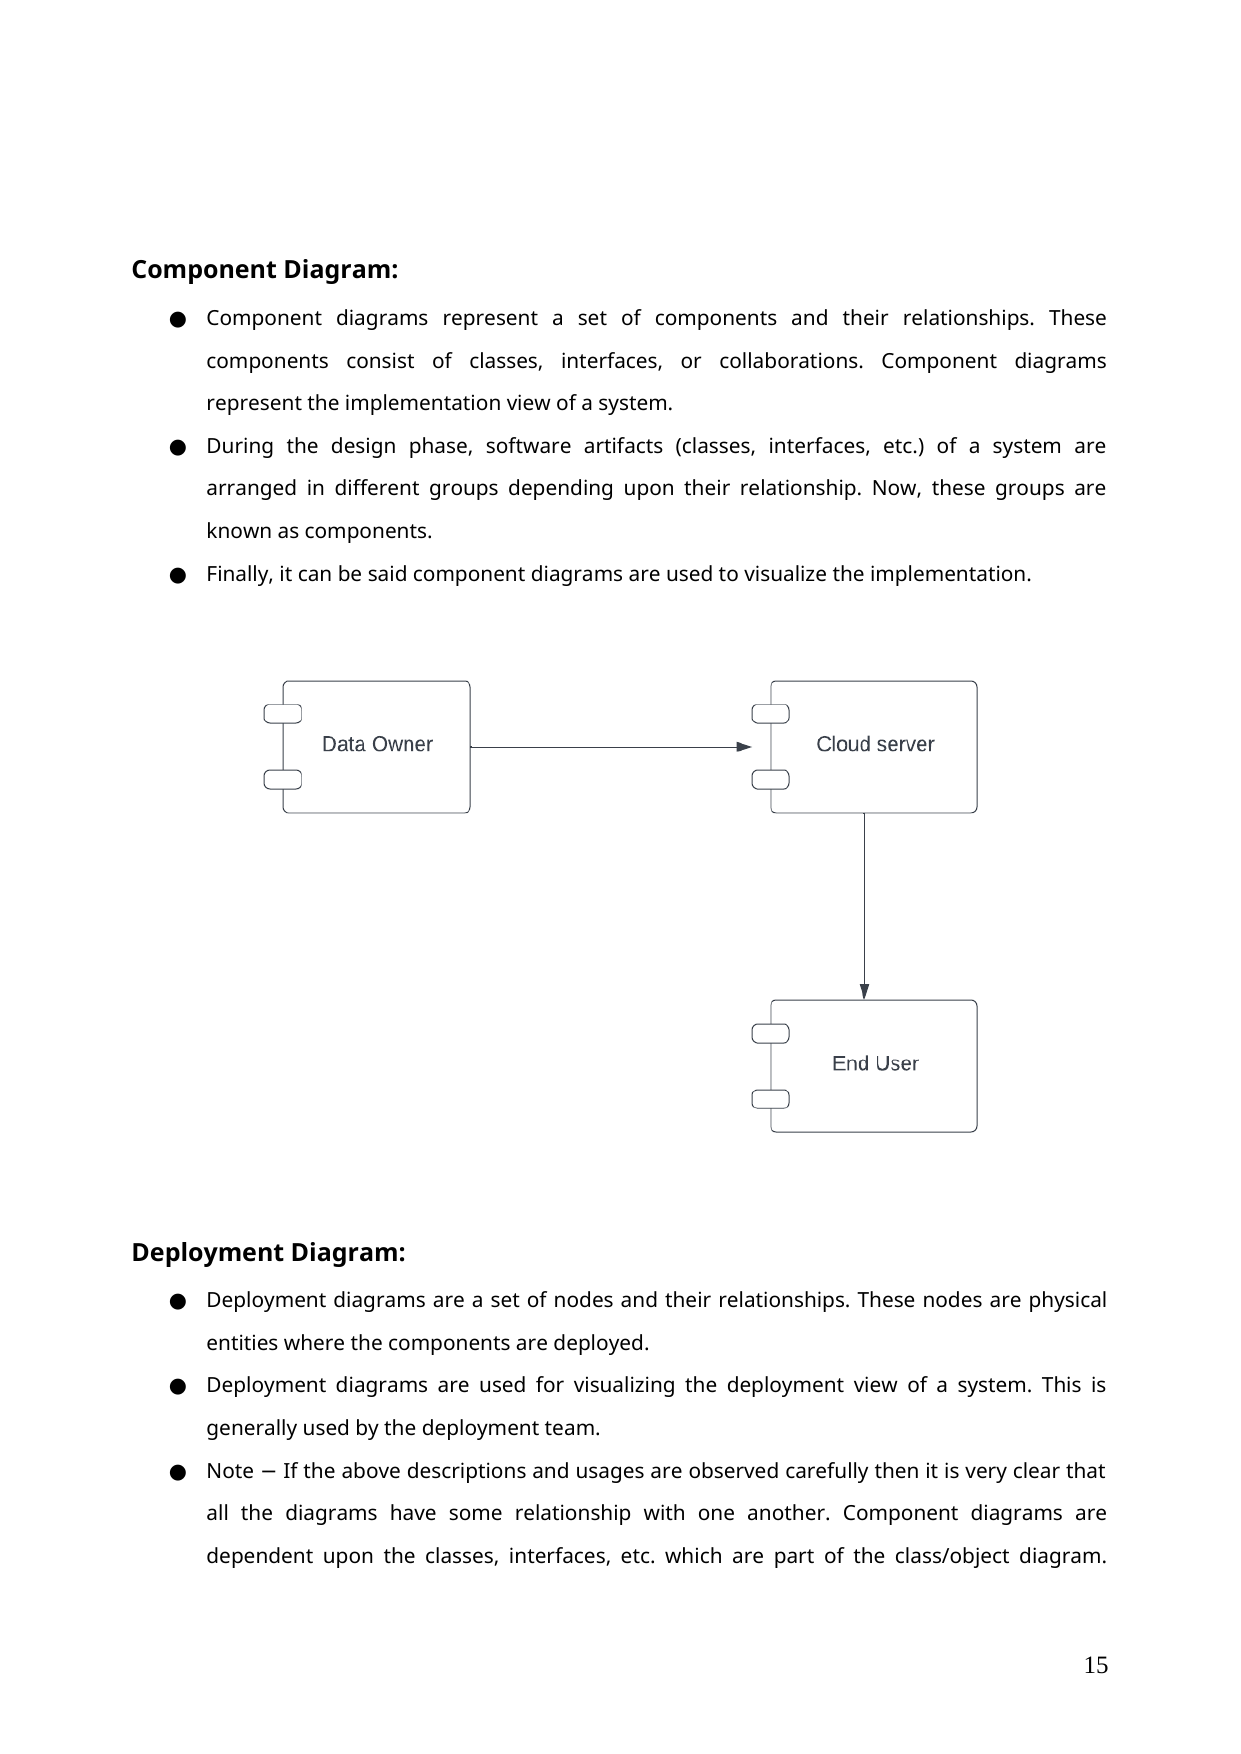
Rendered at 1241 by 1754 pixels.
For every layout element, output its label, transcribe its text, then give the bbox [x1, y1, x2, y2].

text Deployment Diagram: [131, 1234, 1108, 1268]
list During the design phase, software artifacts (classes, interfaces, etc.) of a system are arranged in different groups depending upon their relationship. Now, these groups are known as components. [169, 431, 1108, 544]
list Finally, it can be said component diagrams are used to visualize the implementation. [169, 559, 1108, 587]
list Deployment diagrams are a set of nodes and their relationships. These nodes are physical entities where the components are deployed. [169, 1285, 1108, 1356]
picture [226, 643, 1014, 1169]
text Component Diagram: [131, 252, 1108, 286]
list Component diagrams represent a set of components and their relationships. These components consist of classes, interfaces, or collaborations. Component diagrams represent the implementation view of a system. [169, 303, 1108, 417]
list Deployment diagrams are used for visualizing the deployment view of a system. This is generally used by the deployment team. [169, 1371, 1108, 1442]
